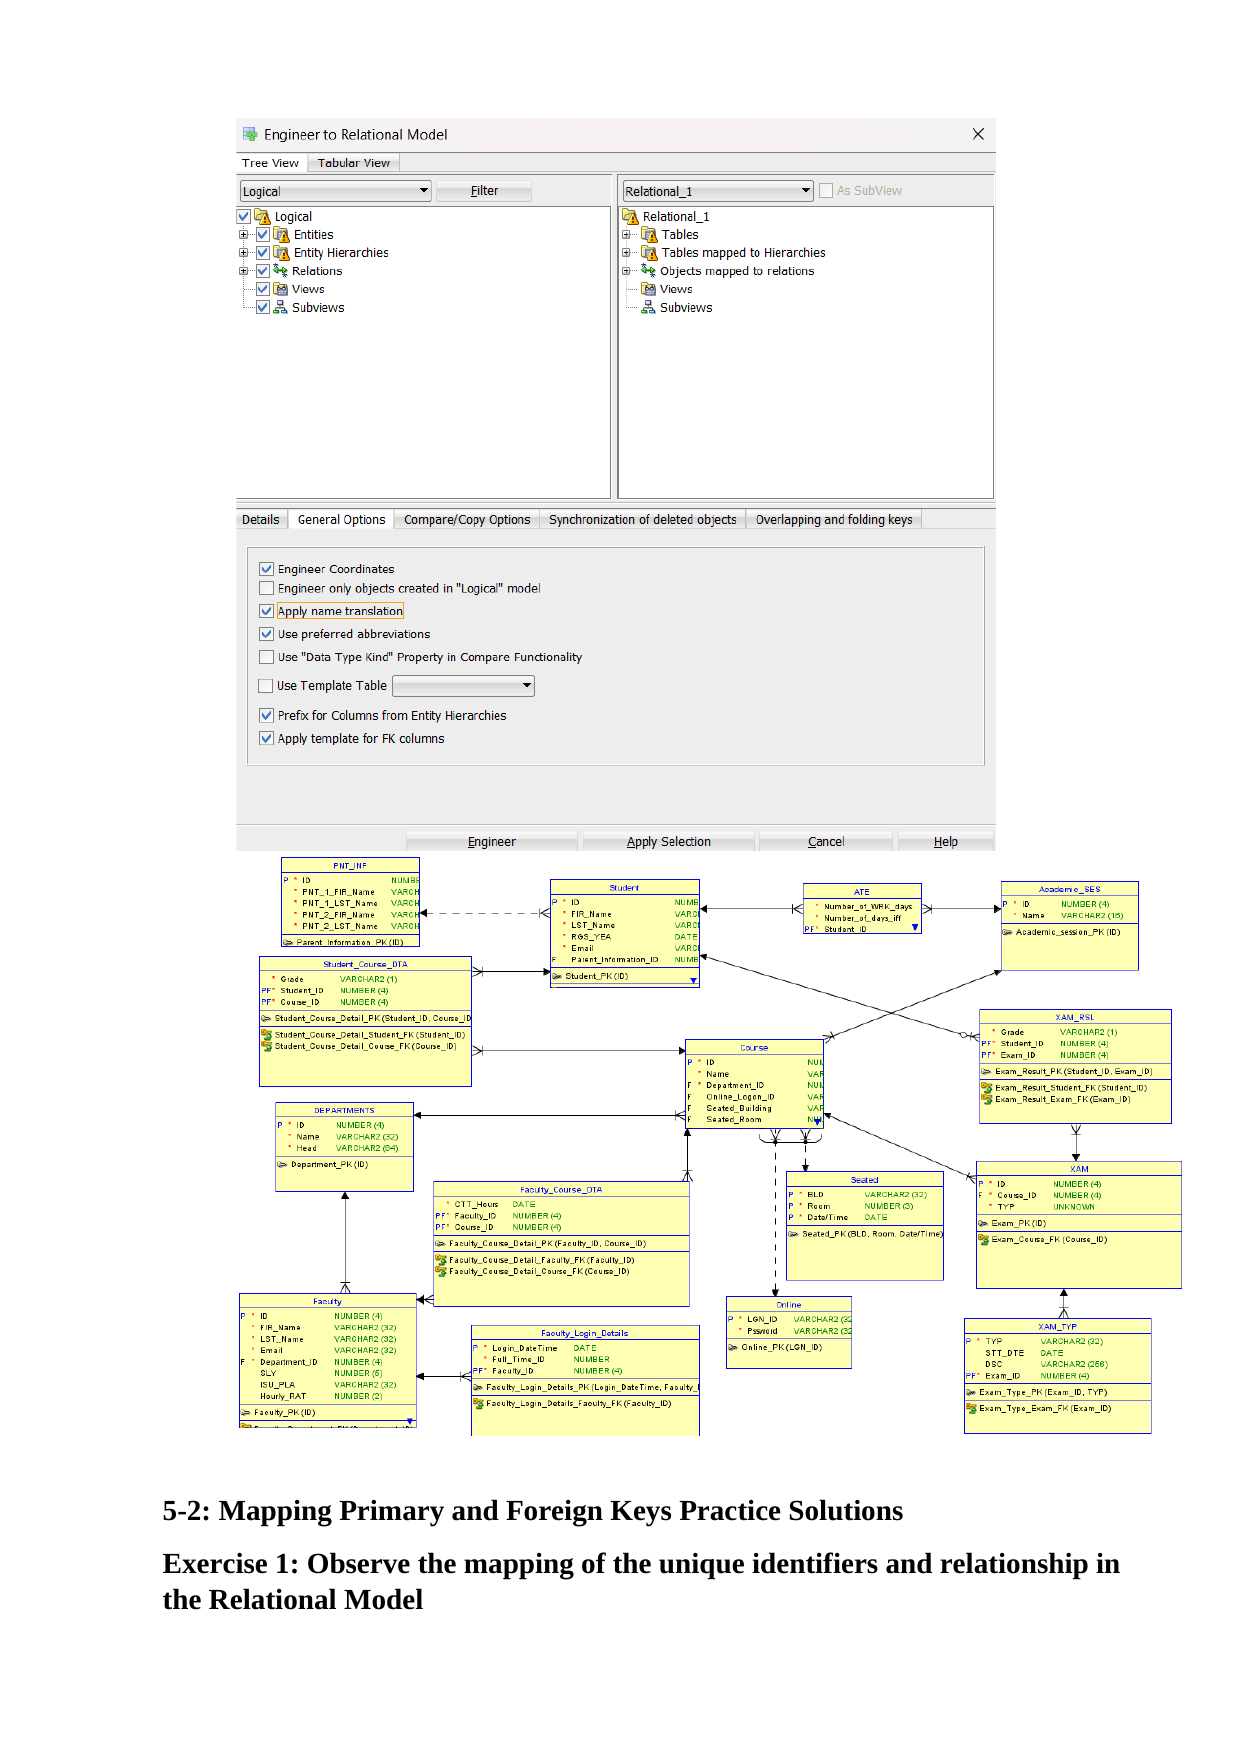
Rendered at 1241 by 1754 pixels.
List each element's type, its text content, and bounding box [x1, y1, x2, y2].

text 5-2: Mapping Primary and Foreign Keys Practice Solutions [162, 1493, 1152, 1527]
picture [236, 118, 1226, 1436]
text Exercise 1: Observe the mapping of the unique identifiers and relationship in the Relational Model [162, 1546, 1152, 1616]
